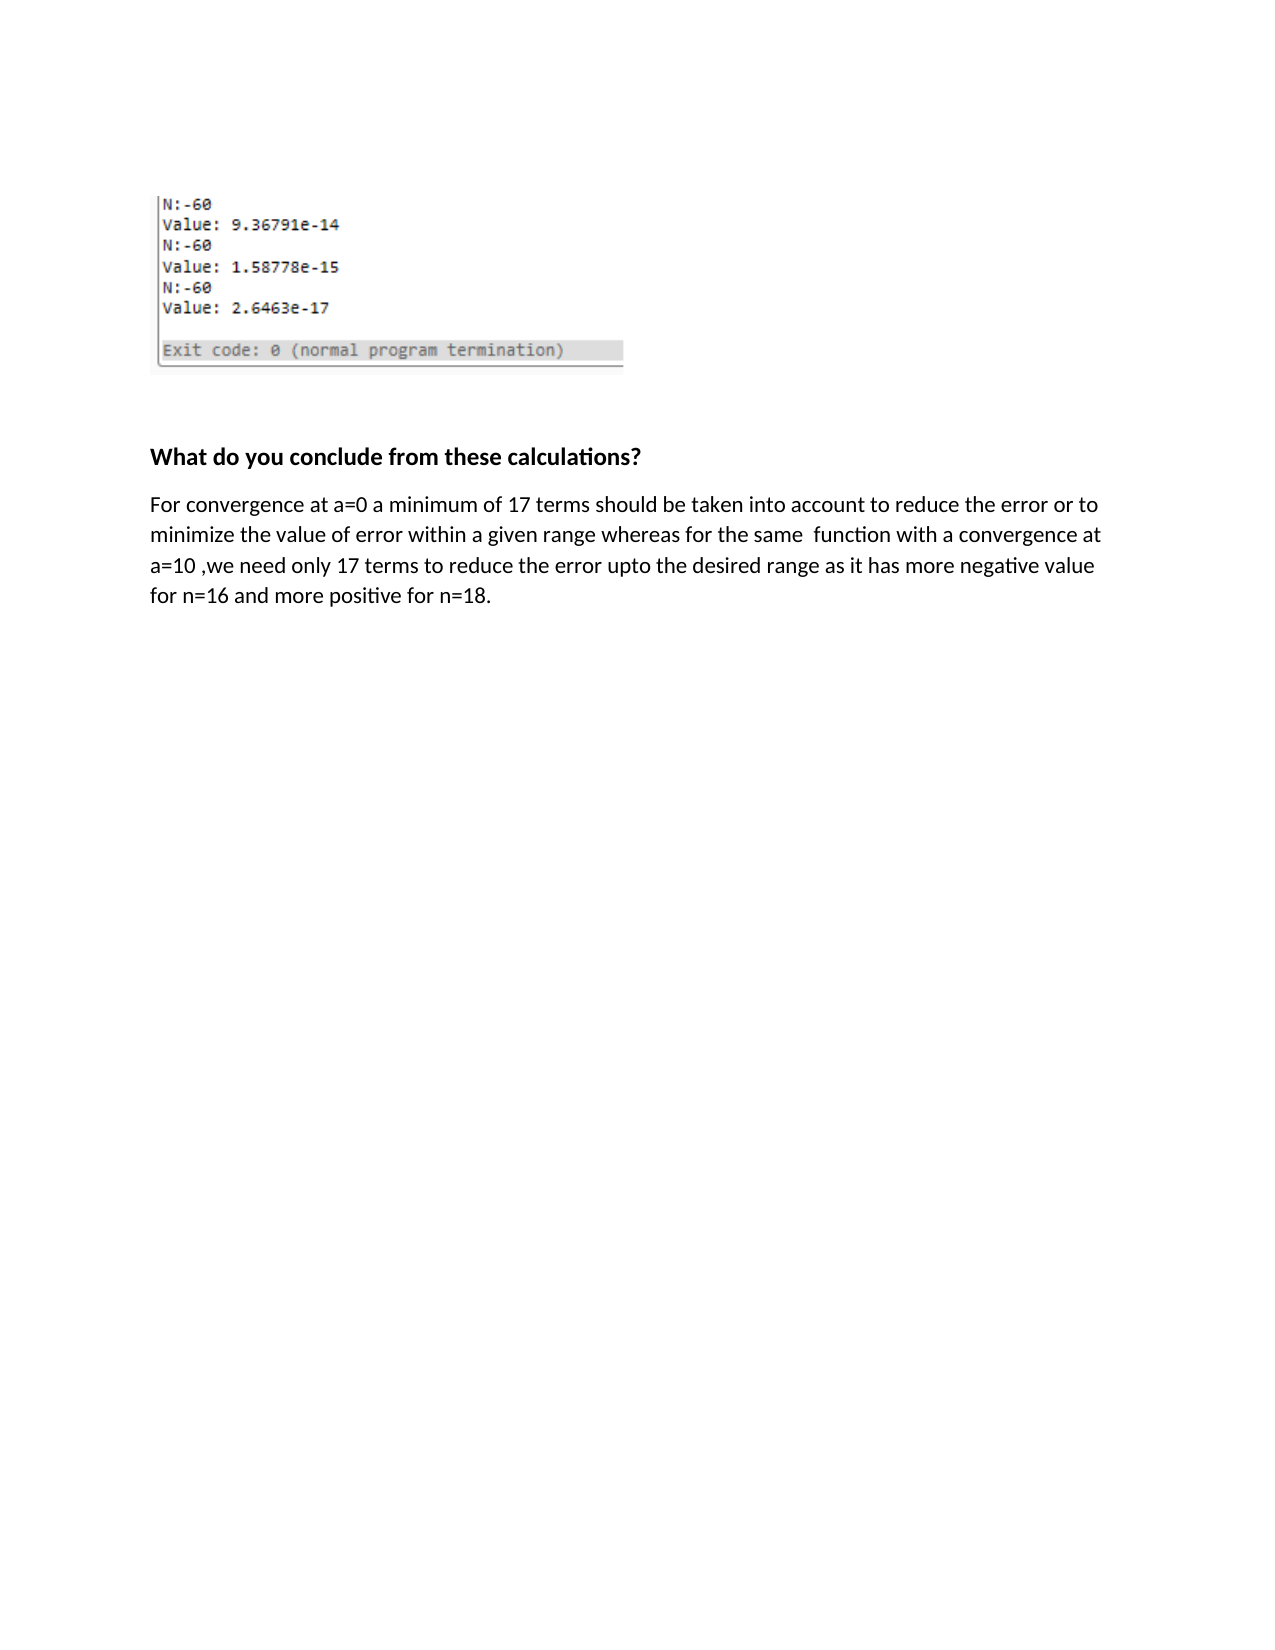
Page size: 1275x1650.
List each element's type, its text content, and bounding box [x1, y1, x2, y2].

picture [150, 196, 624, 375]
text What do you conclude from these calculations? [150, 441, 1125, 471]
text For convergence at a=0 a minimum of 17 terms should be taken into account to reduce the error or to minimize the value of error within a given range whereas for the same function with a convergence at a=10 ,we need only 17 terms to reduce the error upto the desired range as it has more negative value for n=16 and more positive for n=18. [150, 490, 1125, 609]
